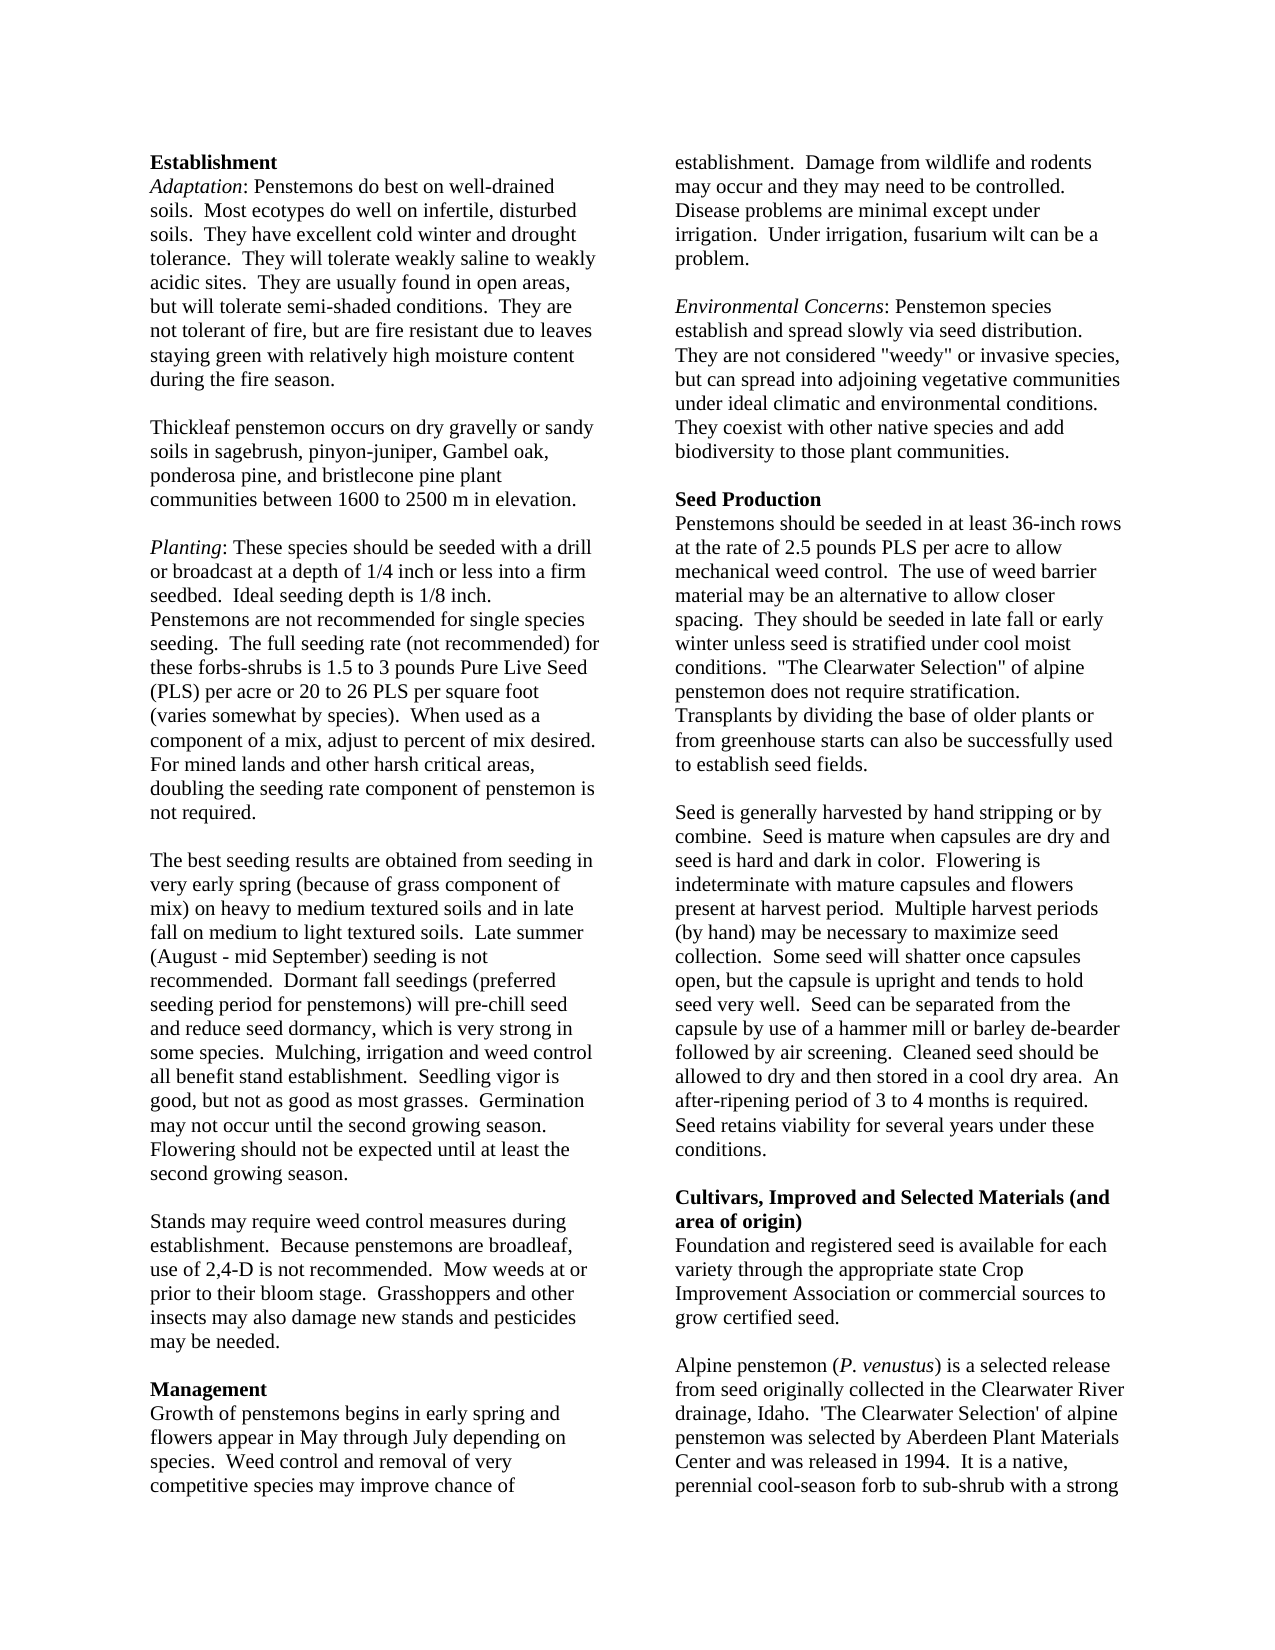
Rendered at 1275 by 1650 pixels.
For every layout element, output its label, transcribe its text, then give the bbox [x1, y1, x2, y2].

subtitle Seed Production [675, 487, 1125, 511]
subtitle Cultivars, Improved and Selected Materials (and area of origin) [675, 1185, 1125, 1233]
text Thickleaf penstemon occurs on dry gravelly or sandy soils in sagebrush, pinyon-juniper, Gambel oak, ponderosa pine, and bristlecone pine plant communities between 1600 to 2500 m in elevation. [150, 415, 600, 511]
subtitle Establishment [150, 150, 600, 174]
text Growth of penstemons begins in early spring and flowers appear in May through July depending on species. Weed control and removal of very competitive species may improve chance of establishment. Damage from wildlife and rodents may occur and they may need to be controlled. Disease problems are minimal except under irrigation. Under irrigation, fusarium wilt can be a problem. [150, 1401, 600, 1497]
text Seed is generally harvested by hand stripping or by combine. Seed is mature when capsules are dry and seed is hard and dark in color. Flowering is indeterminate with mature capsules and flowers present at harvest period. Multiple harvest periods (by hand) may be necessary to maximize seed collection. Some seed will shatter once capsules open, but the capsule is upright and tends to hold seed very well. Seed can be separated from the capsule by use of a hammer mill or barley de-bearder followed by air screening. Cleaned seed should be allowed to dry and then stored in a cool dry area. An after-ripening period of 3 to 4 months is required. Seed retains viability for several years under these conditions. [675, 800, 1125, 1161]
subtitle Management [150, 1377, 600, 1401]
text Planting: These species should be seeded with a drill or broadcast at a depth of 1/4 inch or less into a firm seedbed. Ideal seeding depth is 1/8 inch. Penstemons are not recommended for single species seeding. The full seeding rate (not recommended) for these forbs-shrubs is 1.5 to 3 pounds Pure Live Seed (PLS) per acre or 20 to 26 PLS per square foot (varies somewhat by species). When used as a component of a mix, adjust to percent of mix desired. For mined lands and other harsh critical areas, doubling the seeding rate component of penstemon is not required. [150, 535, 600, 824]
text Stands may require weed control measures during establishment. Because penstemons are broadleaf, use of 2,4-D is not recommended. Mow weeds at or prior to their bloom stage. Grasshoppers and other insects may also damage new stands and pesticides may be needed. [150, 1209, 600, 1353]
text The best seeding results are obtained from seeding in very early spring (because of grass component of mix) on heavy to medium textured soils and in late fall on medium to light textured soils. Late summer (August - mid September) seeding is not recommended. Dormant fall seedings (preferred seeding period for penstemons) will pre-chill seed and reduce seed dormancy, which is very strong in some species. Mulching, irrigation and weed control all benefit stand establishment. Seedling vigor is good, but not as good as most grasses. Germination may not occur until the second growing season. Flowering should not be expected until at least the second growing season. [150, 848, 600, 1185]
text Adaptation: Penstemons do best on well-drained soils. Most ecotypes do well on infertile, disturbed soils. They have excellent cold winter and drought tolerance. They will tolerate weakly saline to weakly acidic sites. They are usually found in open areas, but will tolerate semi-shaded conditions. They are not tolerant of fire, but are fire resistant due to leaves staying green with relatively high moisture content during the fire season. [150, 174, 600, 391]
text Growth of penstemons begins in early spring and flowers appear in May through July depending on species. Weed control and removal of very competitive species may improve chance of establishment. Damage from wildlife and rodents may occur and they may need to be controlled. Disease problems are minimal except under irrigation. Under irrigation, fusarium wilt can be a problem. [675, 150, 1125, 270]
text Penstemons should be seeded in at least 36-inch rows at the rate of 2.5 pounds PLS per acre to allow mechanical weed control. The use of weed barrier material may be an alternative to allow closer spacing. They should be seeded in late fall or early winter unless seed is stratified under cool moist conditions. "The Clearwater Selection" of alpine penstemon does not require stratification. Transplants by dividing the base of older plants or from greenhouse starts can also be successfully used to establish seed fields. [675, 511, 1125, 776]
text Foundation and registered seed is available for each variety through the appropriate state Crop Improvement Association or commercial sources to grow certified seed. [675, 1233, 1125, 1329]
text Environmental Concerns: Penstemon species establish and spread slowly via seed distribution. They are not considered "weedy" or invasive species, but can spread into adjoining vegetative communities under ideal climatic and environmental conditions. They coexist with other native species and add biodiversity to those plant communities. [675, 294, 1125, 463]
